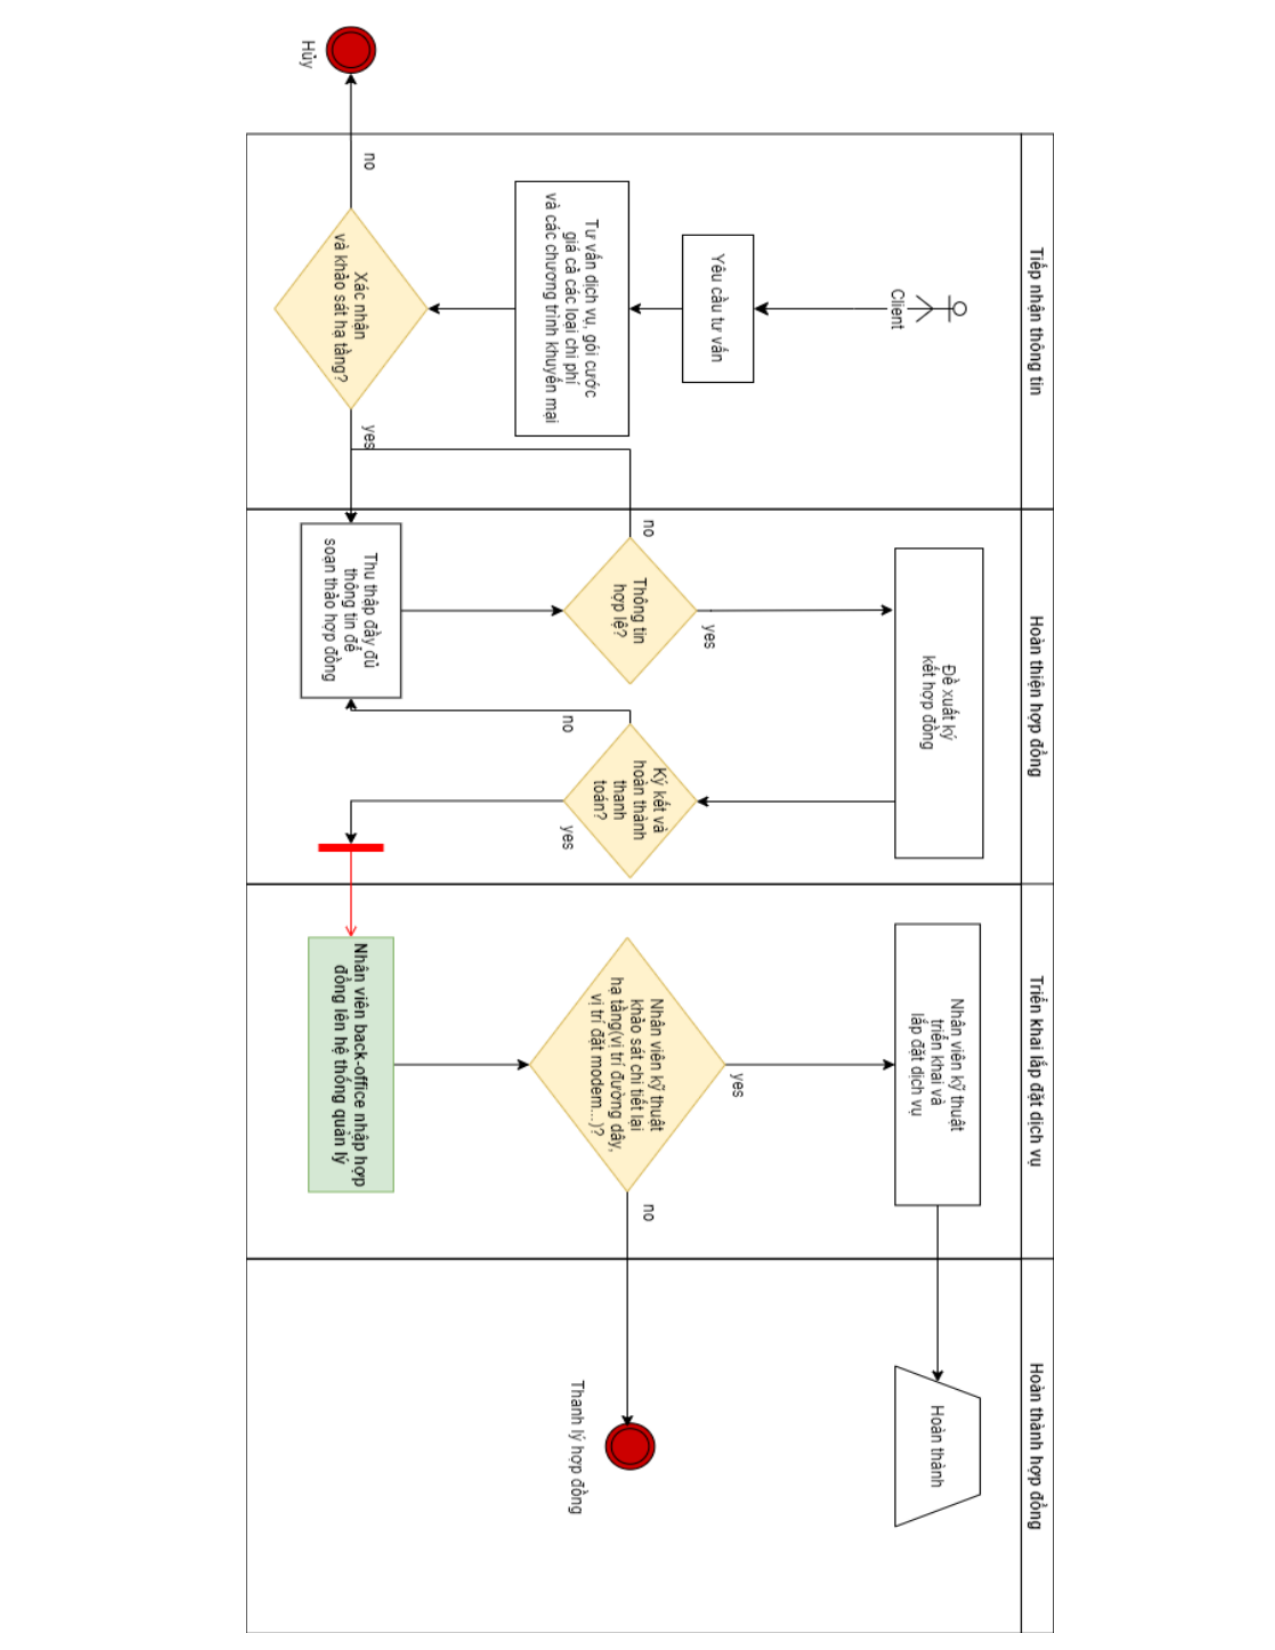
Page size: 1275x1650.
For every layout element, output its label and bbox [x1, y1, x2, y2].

picture [247, 27, 1054, 1633]
